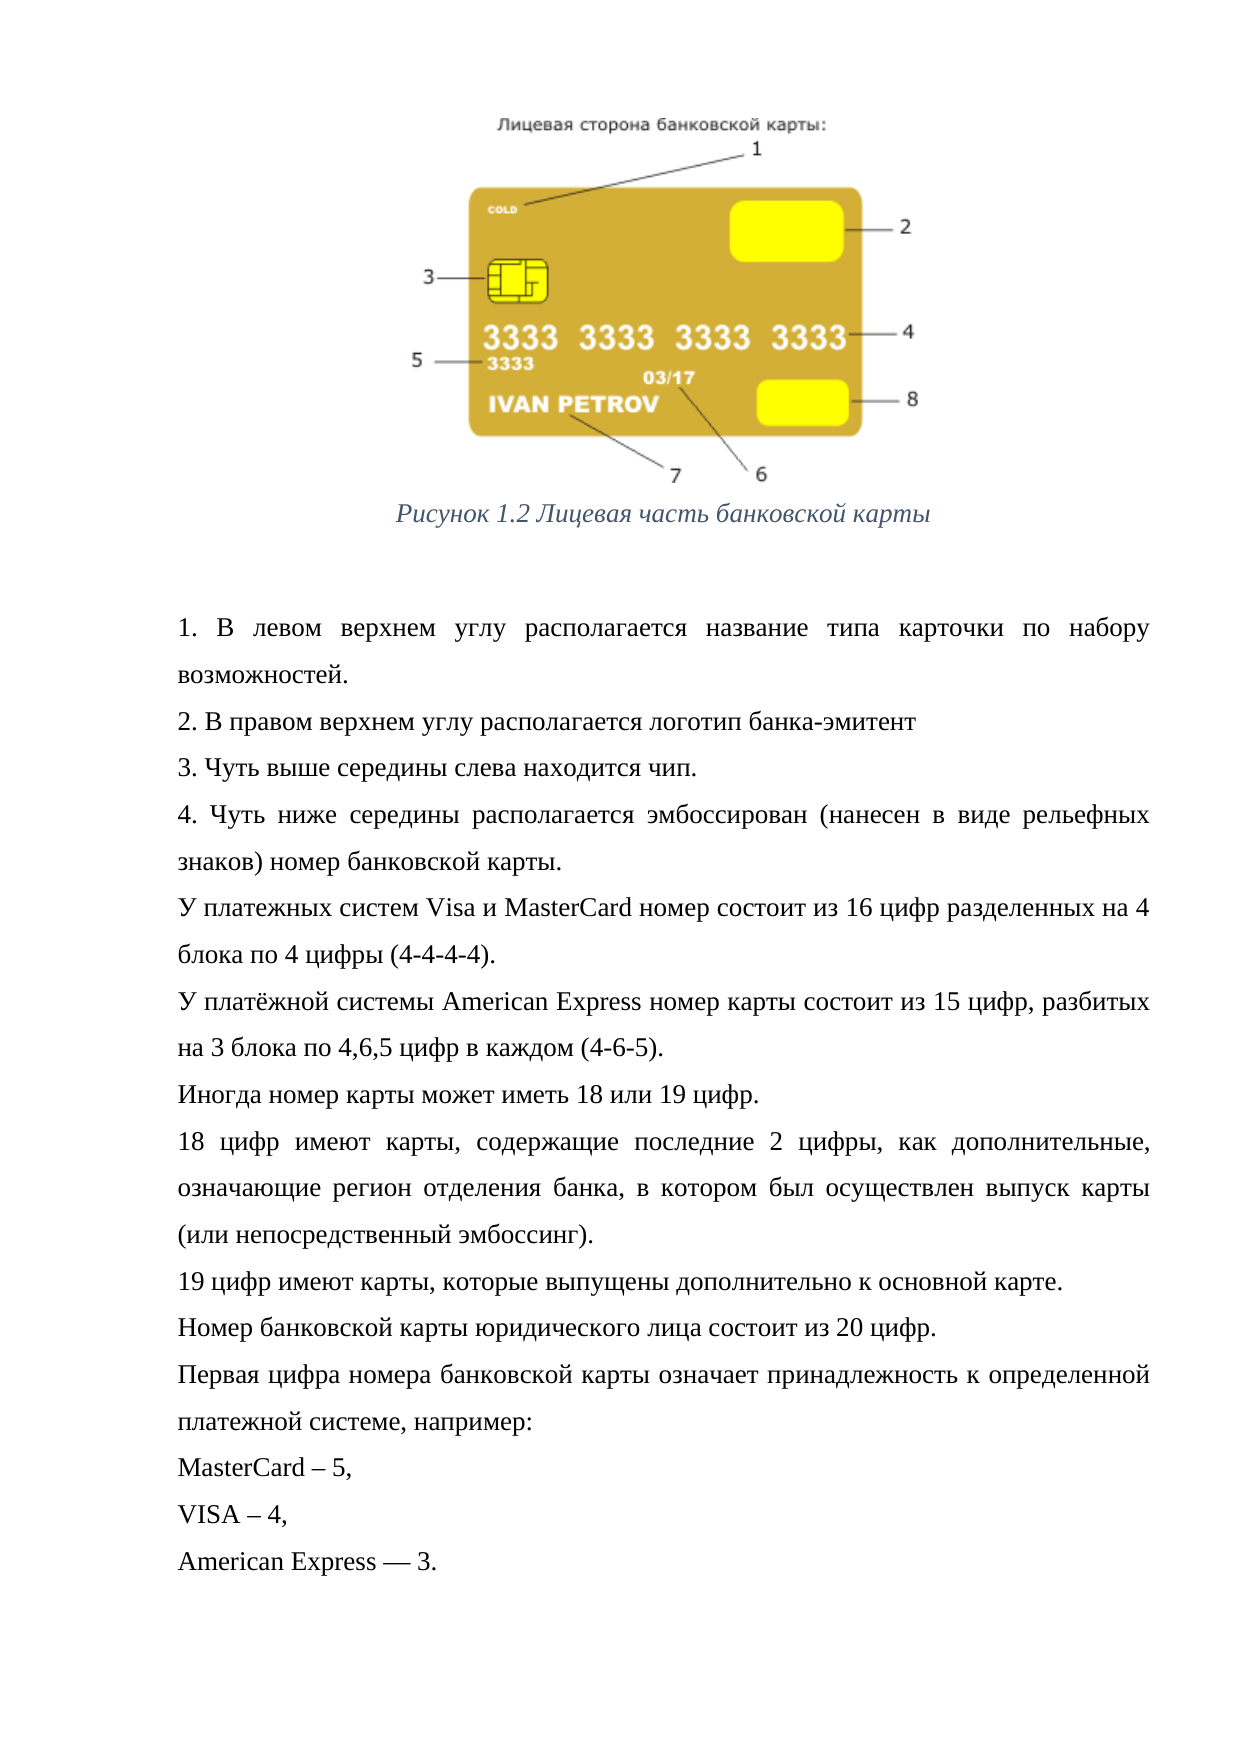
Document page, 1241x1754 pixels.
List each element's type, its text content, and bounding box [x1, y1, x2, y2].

text Номер банковской карты юридического лица состоит из 20 цифр. [177, 1311, 1152, 1342]
text 2. В правом верхнем углу располагается логотип банка-эмитент [177, 704, 1152, 736]
text 4. Чуть ниже середины располагается эмбоссирован (нанесен в виде рельефных знаков) номер банковской карты. [177, 798, 1152, 876]
text VISA – 4, [177, 1498, 1152, 1529]
text Первая цифра номера банковской карты означает принадлежность к определенной платежной системе, например: [177, 1358, 1152, 1436]
text 19 цифр имеют карты, которые выпущены дополнительно к основной карте. [177, 1264, 1152, 1296]
text 18 цифр имеют карты, содержащие последние 2 цифры, как дополнительные, означающие регион отделения банка, в котором был осуществлен выпуск карты (или непосредственный эмбоссинг). [177, 1124, 1152, 1249]
text 1. В левом верхнем углу располагается название типа карточки по набору возможностей. [177, 611, 1152, 689]
picture [411, 118, 918, 483]
text 3. Чуть выше середины слева находится чип. [177, 751, 1152, 782]
text American Express — 3. [177, 1544, 1152, 1576]
text Иногда номер карты может иметь 18 или 19 цифр. [177, 1078, 1152, 1109]
text У платёжной системы American Express номер карты состоит из 15 цифр, разбитых на 3 блока по 4,6,5 цифр в каждом (4-6-5). [177, 984, 1152, 1062]
text Рисунок 1.2 Лицевая часть банковской карты [177, 497, 1152, 528]
text MasterCard – 5, [177, 1451, 1152, 1482]
text У платежных систем Visa и MasterCard номер состоит из 16 цифр разделенных на 4 блока по 4 цифры (4-4-4-4). [177, 891, 1152, 969]
